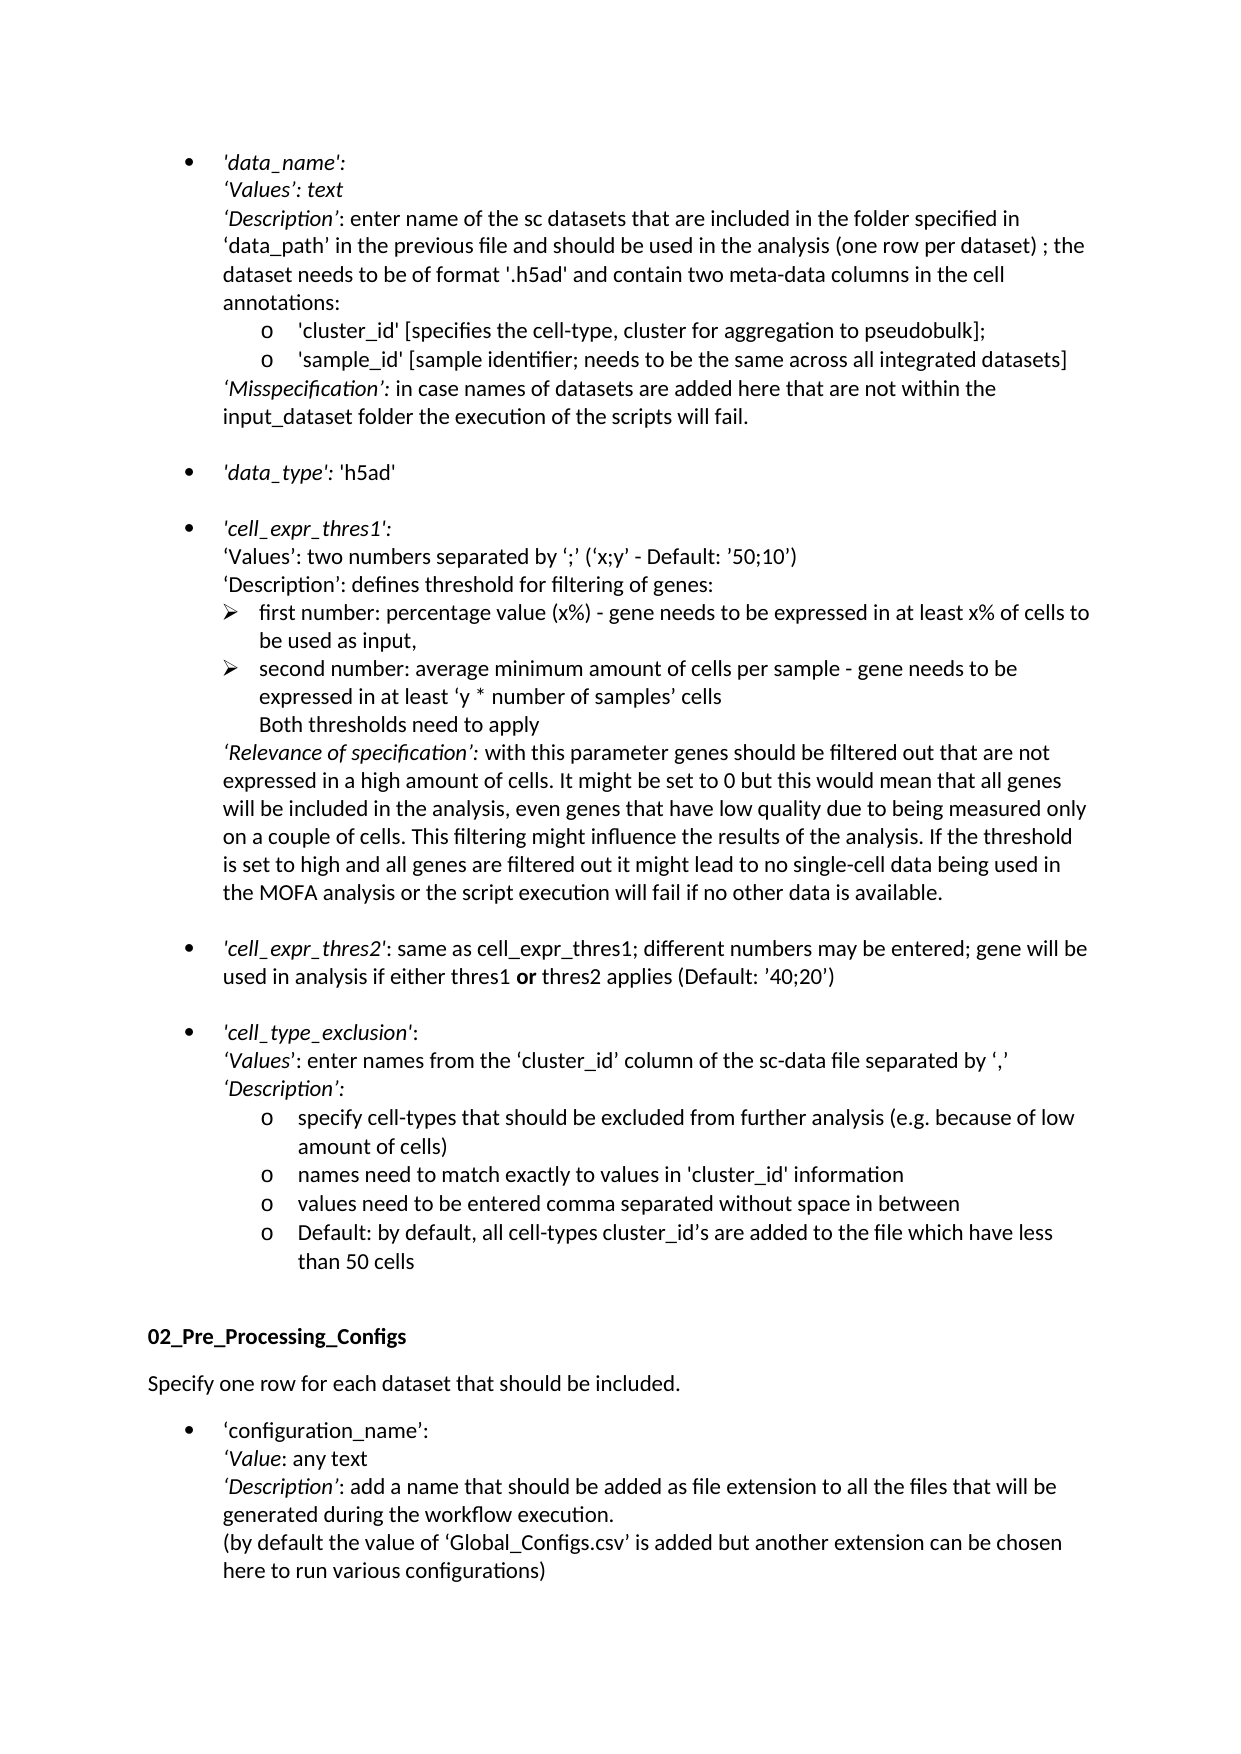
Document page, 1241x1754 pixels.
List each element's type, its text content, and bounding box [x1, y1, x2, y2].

list 'cell_type_exclusion': [185, 1018, 1093, 1047]
text 02_Pre_Processing_Configs [148, 1322, 1093, 1350]
list ‘configuration_name’: [185, 1416, 1093, 1444]
text ‘Values’: text [223, 176, 1093, 204]
text (by default the value of ‘Global_Configs.csv’ is added but another extension can be chosen here to run various configurations) [223, 1528, 1093, 1584]
text Specify one row for each dataset that should be included. [148, 1369, 1093, 1397]
text ‘Description’: [223, 1074, 1093, 1103]
list names need to match exactly to values in 'cluster_id' information [260, 1160, 1093, 1189]
text ‘Description’: defines threshold for filtering of genes: [223, 570, 1093, 598]
list 'data_type': 'h5ad' [185, 458, 1093, 486]
text ‘Relevance of specification’: with this parameter genes should be filtered out that are not expressed in a high amount of cells. It might be set to 0 but this would mean that all genes will be included in the analysis, even genes that have low quality due to being measured only on a couple of cells. This filtering might influence the results of the analysis. If the threshold is set to high and all genes are filtered out it might lead to no single-cell data being used in the MOFA analysis or the script execution will fail if no other data is available. [223, 738, 1093, 906]
text ‘Values’: two numbers separated by ‘;’ (‘x;y’ - Default: ’50;10’) [223, 542, 1093, 570]
text ‘Values’: enter names from the ‘cluster_id’ column of the sc-data file separated by ‘,’ [223, 1047, 1093, 1074]
list 'cluster_id' [specifies the cell-type, cluster for aggregation to pseudobulk]; [260, 316, 1093, 345]
list 'cell_expr_thres1': [185, 514, 1093, 542]
list first number: percentage value (x%) - gene needs to be expressed in at least x% of cells to be used as input, [221, 598, 1093, 654]
text ‘Description’: add a name that should be added as file extension to all the files that will be generated during the workflow execution. [223, 1472, 1093, 1528]
text ‘Description’: enter name of the sc datasets that are included in the folder specified in ‘data_path’ in the previous file and should be used in the analysis (one row per dataset) ; the dataset needs to be of format '.h5ad' and contain two meta-data columns in the cell annotations: [223, 204, 1093, 316]
text ‘Misspecification’: in case names of datasets are added here that are not within the input_dataset folder the execution of the scripts will fail. [223, 374, 1093, 430]
list Default: by default, all cell-types cluster_id’s are added to the file which have less than 50 cells [260, 1218, 1093, 1275]
list 'sample_id' [sample identifier; needs to be the same across all integrated datasets] [260, 345, 1093, 374]
list second number: average minimum amount of cells per sample - gene needs to be expressed in at least ‘y * number of samples’ cells [221, 654, 1093, 710]
list 'cell_expr_thres2': same as cell_expr_thres1; different numbers may be entered; gene will be used in analysis if either thres1 or thres2 applies (Default: ’40;20’) [185, 934, 1093, 991]
list values need to be entered comma separated without space in between [260, 1189, 1093, 1218]
text Both thresholds need to apply [259, 710, 1093, 738]
text ‘Value: any text [223, 1444, 1093, 1472]
list 'data_name': [185, 148, 1093, 176]
list specify cell-types that should be excluded from further analysis (e.g. because of low amount of cells) [260, 1103, 1093, 1160]
